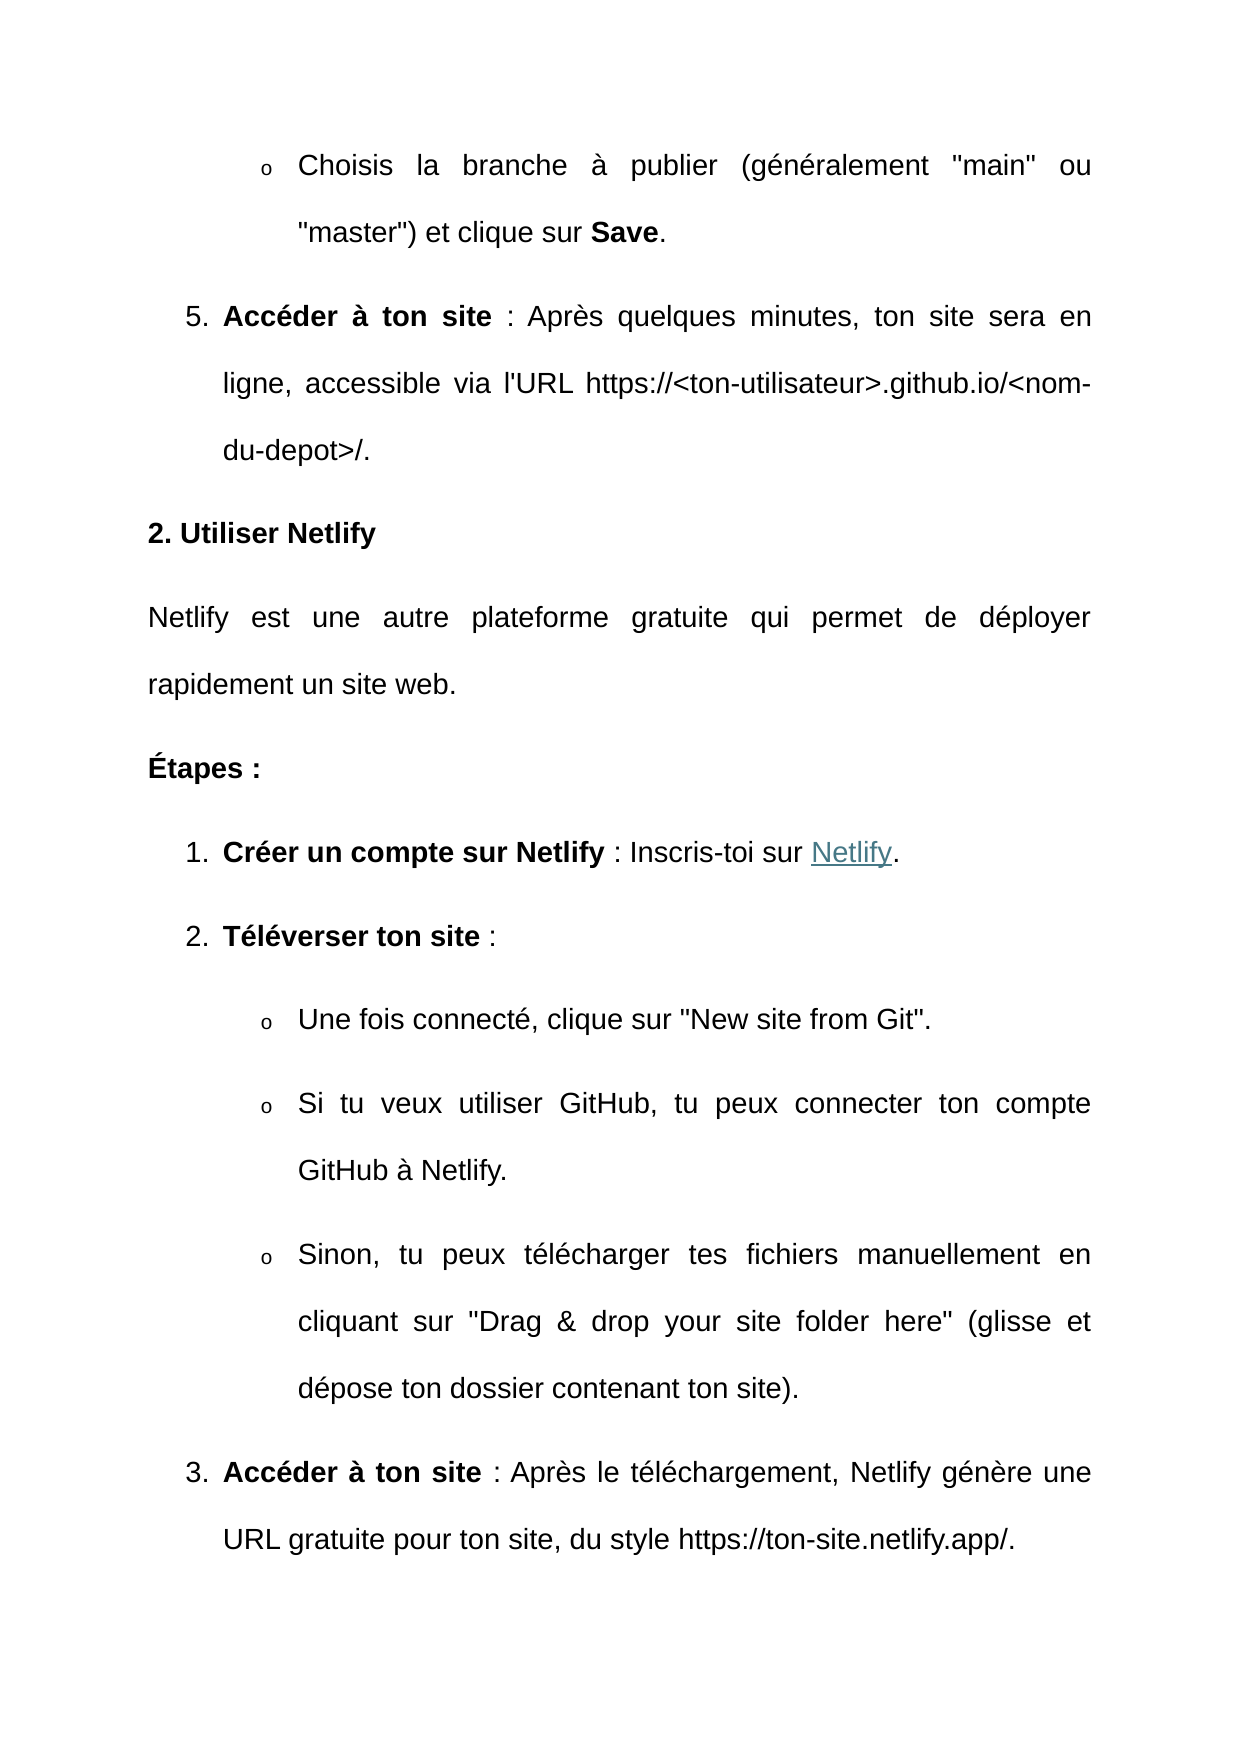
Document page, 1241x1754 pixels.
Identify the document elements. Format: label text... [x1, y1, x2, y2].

text Netlify est une autre plateforme gratuite qui permet de déployer rapidement un site web. [148, 600, 1093, 701]
list Téléverser ton site : [185, 918, 1093, 952]
text Étapes : [148, 751, 1093, 784]
text 2. Utiliser Netlify [148, 516, 1093, 550]
list Choisis la branche à publier (généralement "main" ou "master") et clique sur Save. [260, 148, 1093, 248]
list Sinon, tu peux télécharger tes fichiers manuellement en cliquant sur "Drag & drop your site folder here" (glisse et dépose ton dossier contenant ton site). [260, 1237, 1093, 1405]
list Une fois connecté, clique sur "New site from Git". [260, 1002, 1093, 1036]
list Créer un compte sur Netlify : Inscris-toi sur Netlify. [185, 835, 1093, 868]
list Accéder à ton site : Après quelques minutes, ton site sera en ligne, accessible via l'URL https://<ton-utilisateur>.github.io/<nom-du-depot>/. [185, 298, 1093, 466]
list Si tu veux utiliser GitHub, tu peux connecter ton compte GitHub à Netlify. [260, 1086, 1093, 1187]
list Accéder à ton site : Après le téléchargement, Netlify génère une URL gratuite pour ton site, du style https://ton-site.netlify.app/. [185, 1455, 1093, 1556]
